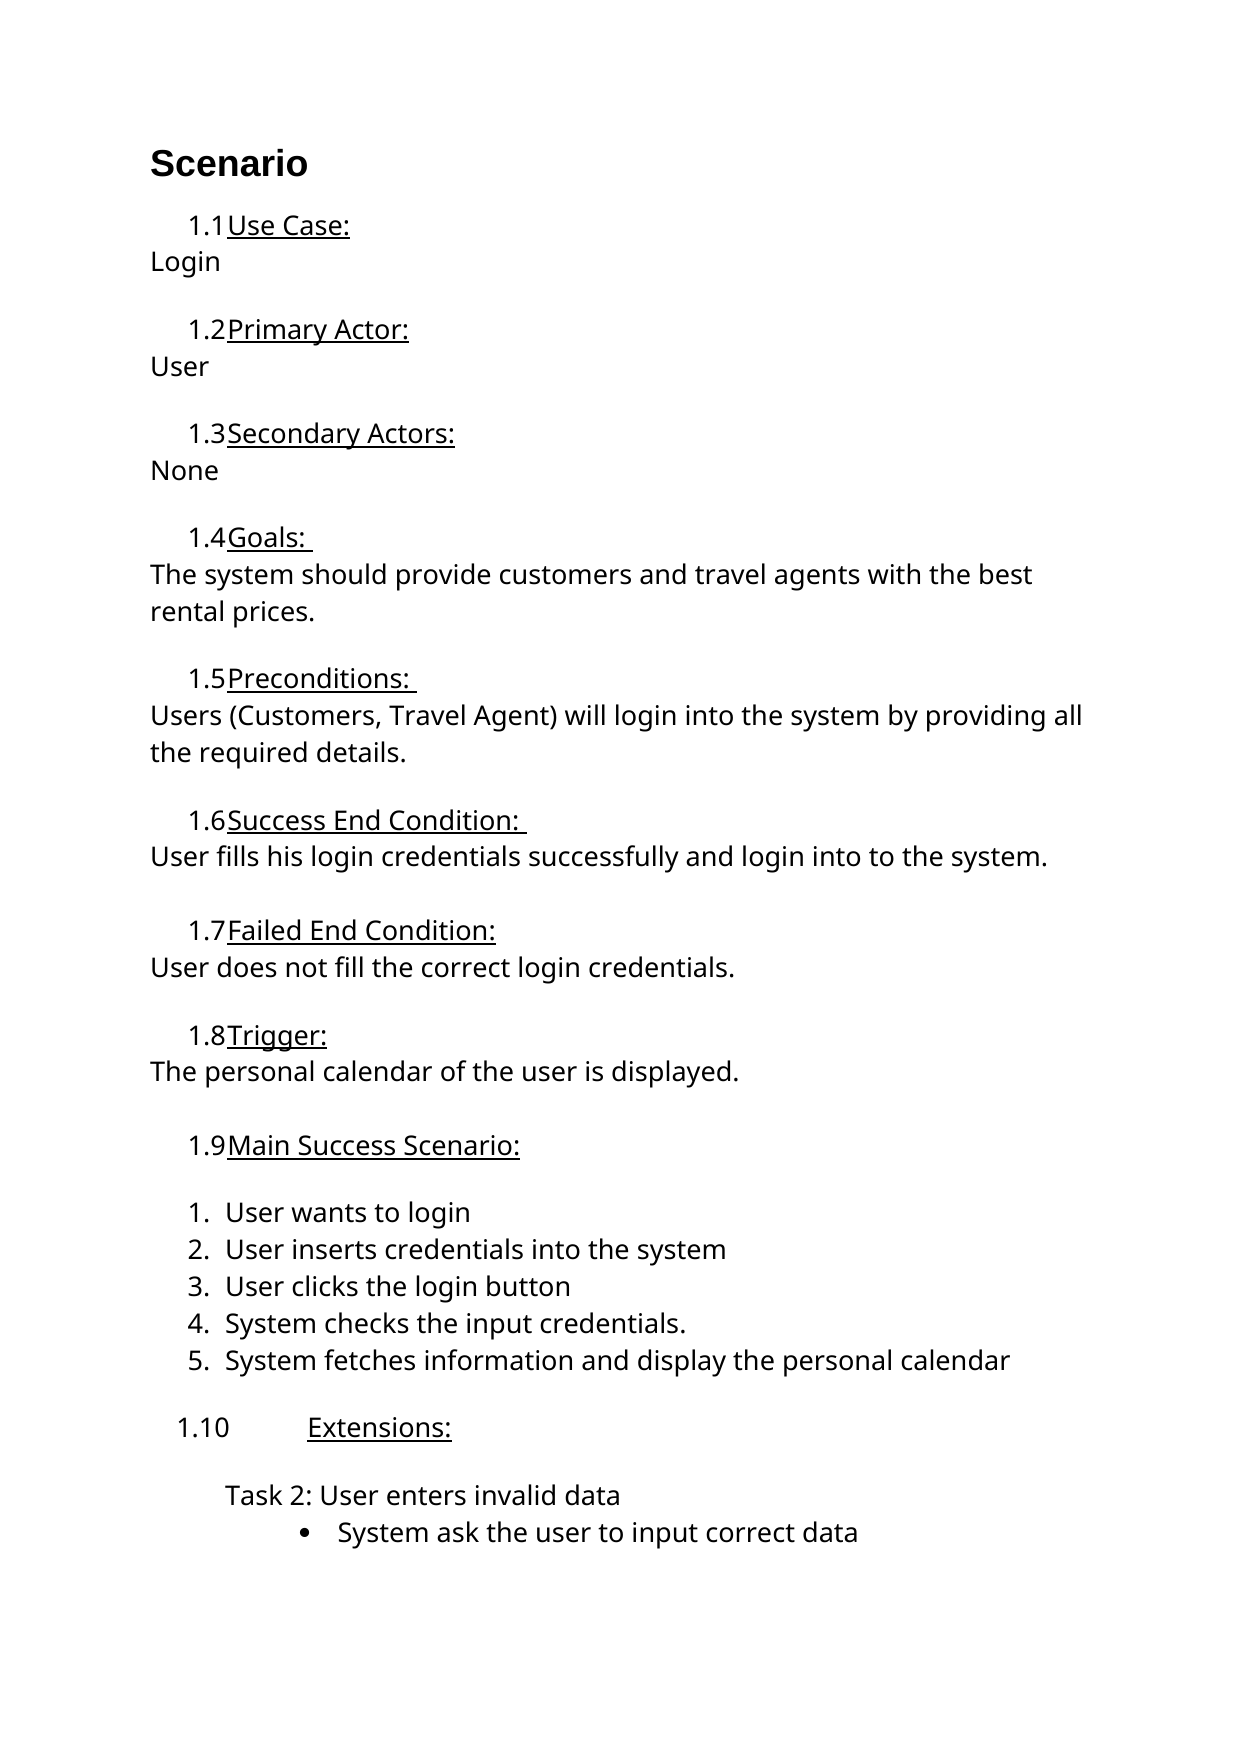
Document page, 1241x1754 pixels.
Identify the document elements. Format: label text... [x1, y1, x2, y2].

subtitle Success End Condition: [187, 801, 1090, 838]
subtitle Primary Actor: [187, 310, 1090, 347]
text Task 2: User enters invalid data [187, 1476, 1090, 1513]
list User inserts credentials into the system [187, 1231, 1090, 1268]
subtitle Failed End Condition: [187, 912, 1090, 948]
text User [150, 347, 1090, 384]
text The personal calendar of the user is displayed. [150, 1053, 1090, 1090]
list User clicks the login button [187, 1268, 1090, 1304]
text Users (Customers, Travel Agent) will login into the system by providing all the required details. [150, 697, 1090, 771]
list User wants to login [187, 1194, 1090, 1231]
text The system should provide customers and travel agents with the best rental prices. [150, 556, 1090, 629]
list System ask the user to input correct data [300, 1513, 1090, 1550]
subtitle Goals: [187, 519, 1090, 556]
list System checks the input credentials. [187, 1304, 1090, 1341]
text User does not fill the correct login credentials. [150, 948, 1090, 985]
text User fills his login credentials successfully and login into to the system. [150, 838, 1090, 875]
text Login [150, 243, 1090, 280]
subtitle Trigger: [187, 1016, 1090, 1053]
subtitle Scenario [150, 141, 1090, 184]
subtitle Secondary Actors: [187, 414, 1090, 451]
subtitle Preconditions: [187, 660, 1090, 697]
list System fetches information and display the personal calendar [187, 1341, 1090, 1378]
subtitle Extensions: [176, 1409, 1090, 1446]
subtitle Main Success Scenario: [187, 1127, 1090, 1163]
subtitle Use Case: [187, 206, 1090, 243]
text None [150, 451, 1090, 488]
